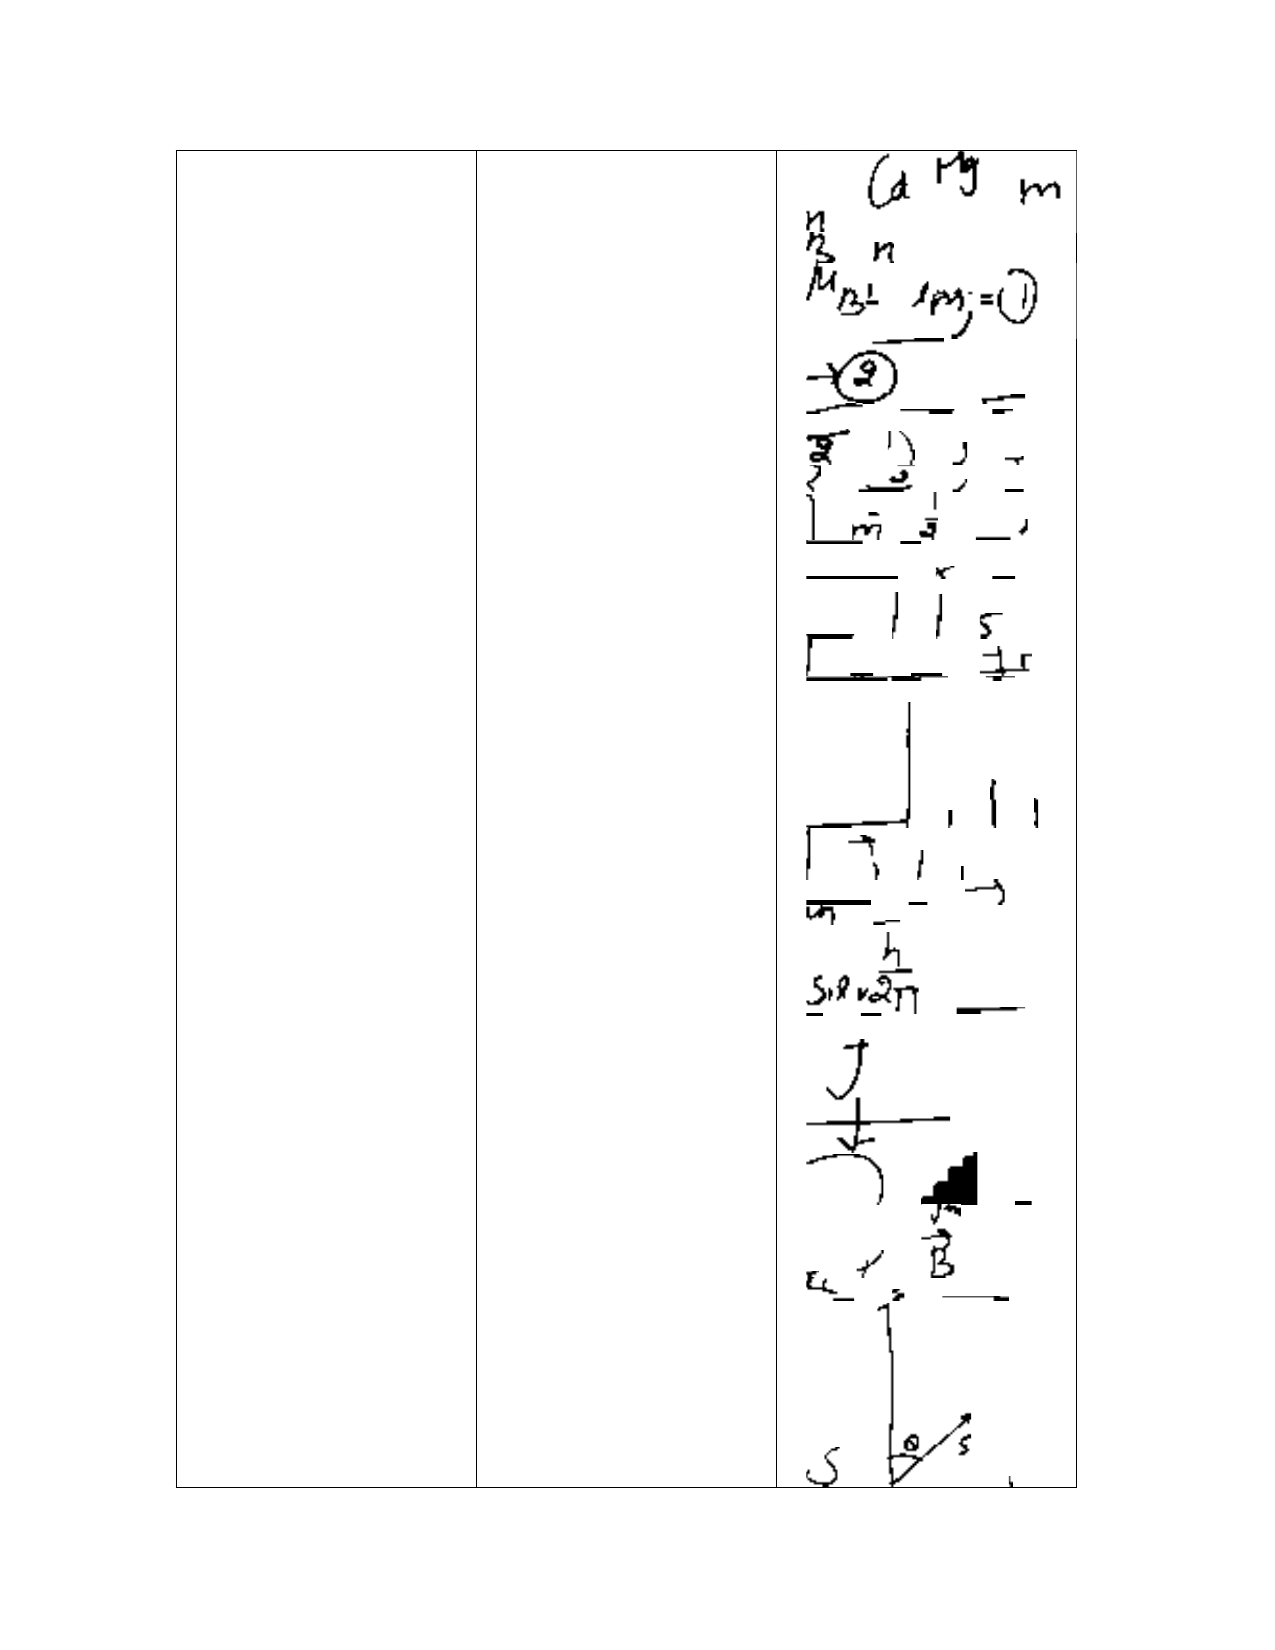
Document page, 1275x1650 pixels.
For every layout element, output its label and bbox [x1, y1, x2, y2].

picture [948, 810, 953, 828]
picture [806, 151, 1077, 414]
picture [992, 409, 1013, 414]
picture [900, 409, 955, 414]
picture [806, 1039, 978, 1278]
picture [990, 779, 997, 828]
picture [1004, 456, 1024, 465]
table_header [477, 151, 776, 1487]
picture [806, 429, 851, 492]
picture [1034, 798, 1039, 828]
picture [936, 594, 943, 639]
picture [956, 1007, 1026, 1014]
picture [806, 1447, 840, 1487]
picture [856, 1250, 884, 1278]
table_header [777, 151, 1076, 1487]
picture [806, 494, 882, 544]
picture [873, 920, 901, 925]
picture [892, 592, 899, 639]
picture [917, 850, 924, 880]
picture [877, 1303, 972, 1487]
picture [806, 702, 911, 880]
picture [848, 835, 880, 880]
picture [806, 1271, 855, 1301]
picture [1015, 1201, 1032, 1205]
picture [935, 566, 955, 579]
picture [806, 1154, 884, 1205]
picture [1008, 1476, 1013, 1487]
table_header [177, 151, 476, 1487]
picture [979, 646, 1032, 681]
picture [806, 900, 871, 925]
picture [806, 932, 919, 1016]
picture [981, 394, 1026, 404]
picture [892, 1289, 905, 1301]
picture [806, 634, 948, 681]
picture [965, 879, 1005, 905]
picture [858, 431, 915, 492]
picture [919, 492, 938, 540]
picture [975, 519, 1028, 540]
picture [979, 613, 1003, 639]
picture [952, 479, 968, 492]
picture [942, 1296, 1009, 1301]
picture [952, 442, 968, 465]
